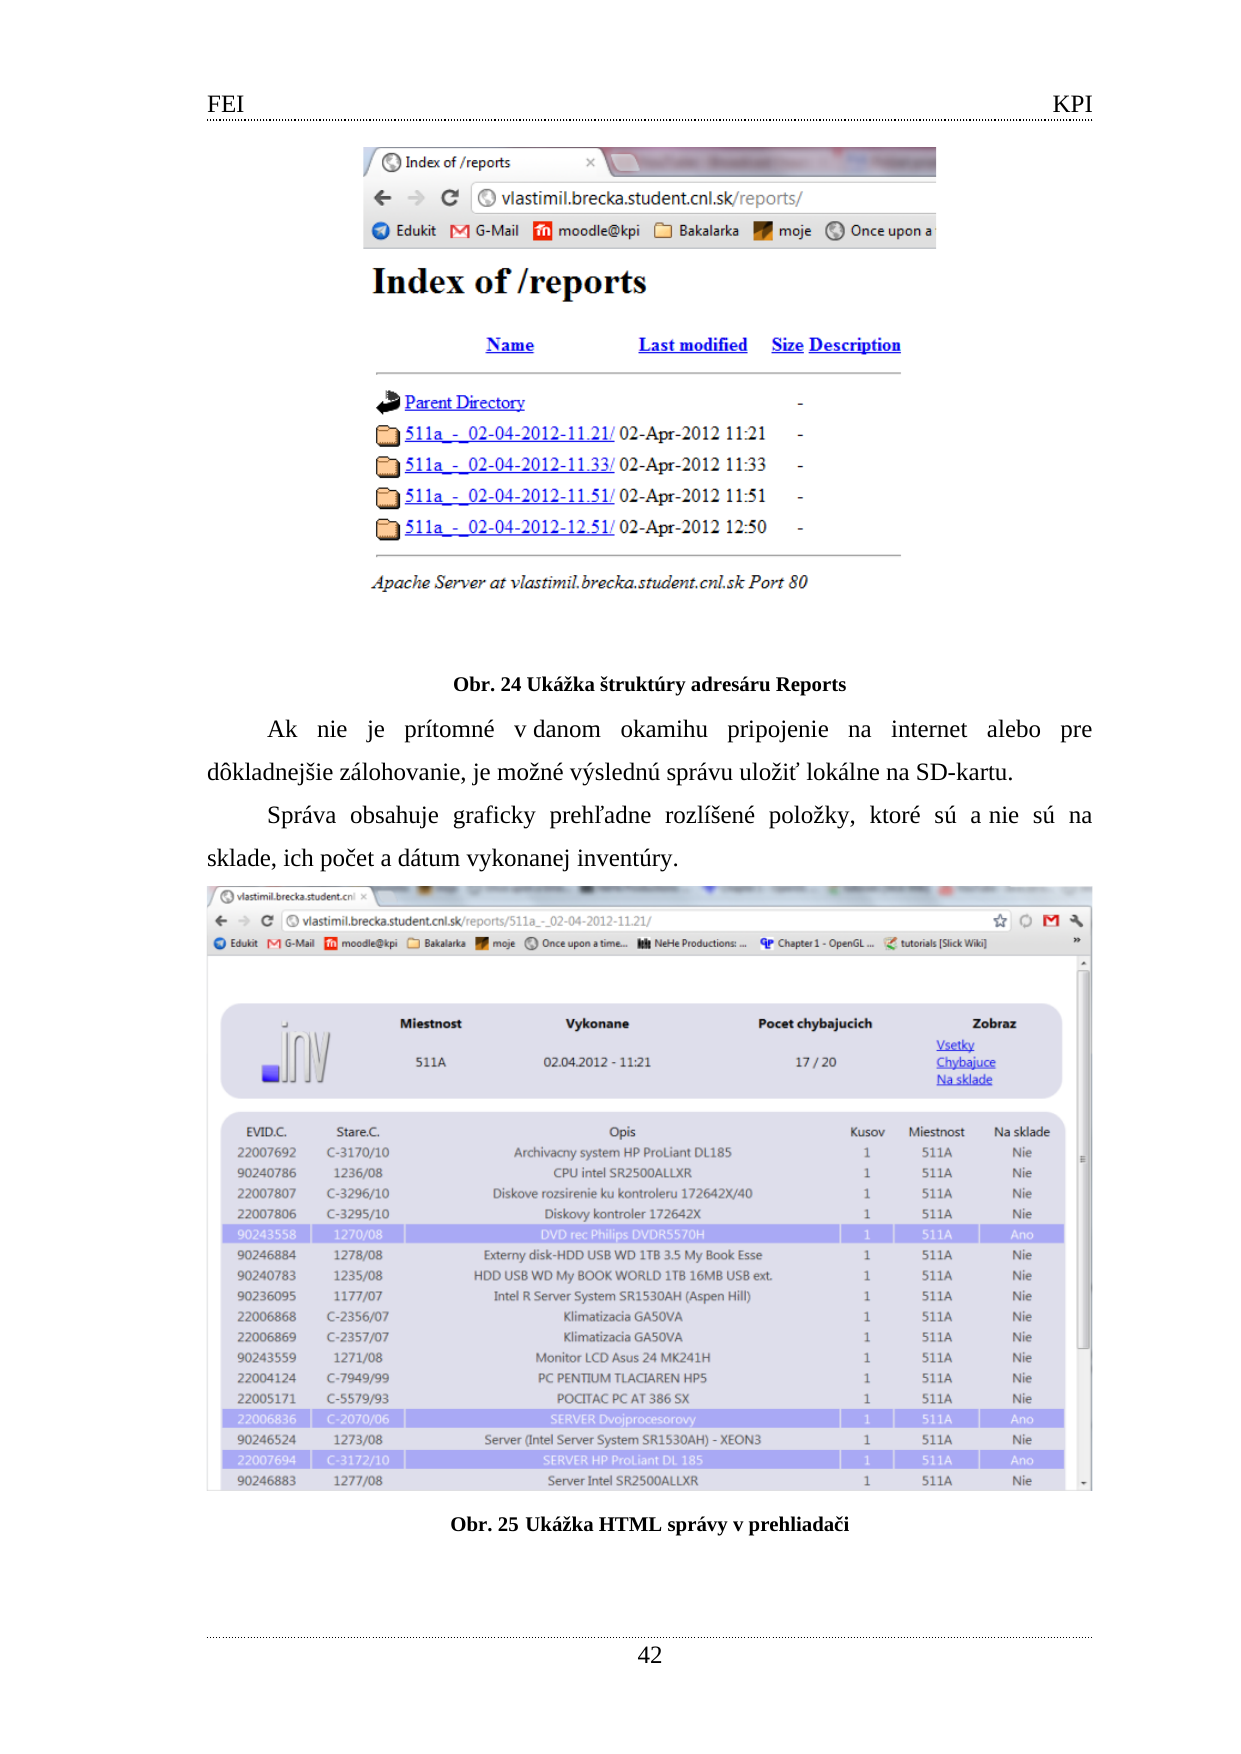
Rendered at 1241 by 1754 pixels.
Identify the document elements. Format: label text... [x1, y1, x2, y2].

text Ak nie je prítomné v danom okamihu pripojenie na internet alebo pre dôkladnejšie zálohovanie, je možné výslednú správu uložiť lokálne na SD-kartu. [207, 714, 1092, 786]
picture [363, 147, 937, 652]
picture [206, 886, 1093, 1491]
text Správa obsahuje graficky prehľadne rozlíšené položky, ktoré sú a nie sú na sklade, ich počet a dátum vykonanej inventúry. [207, 800, 1092, 872]
